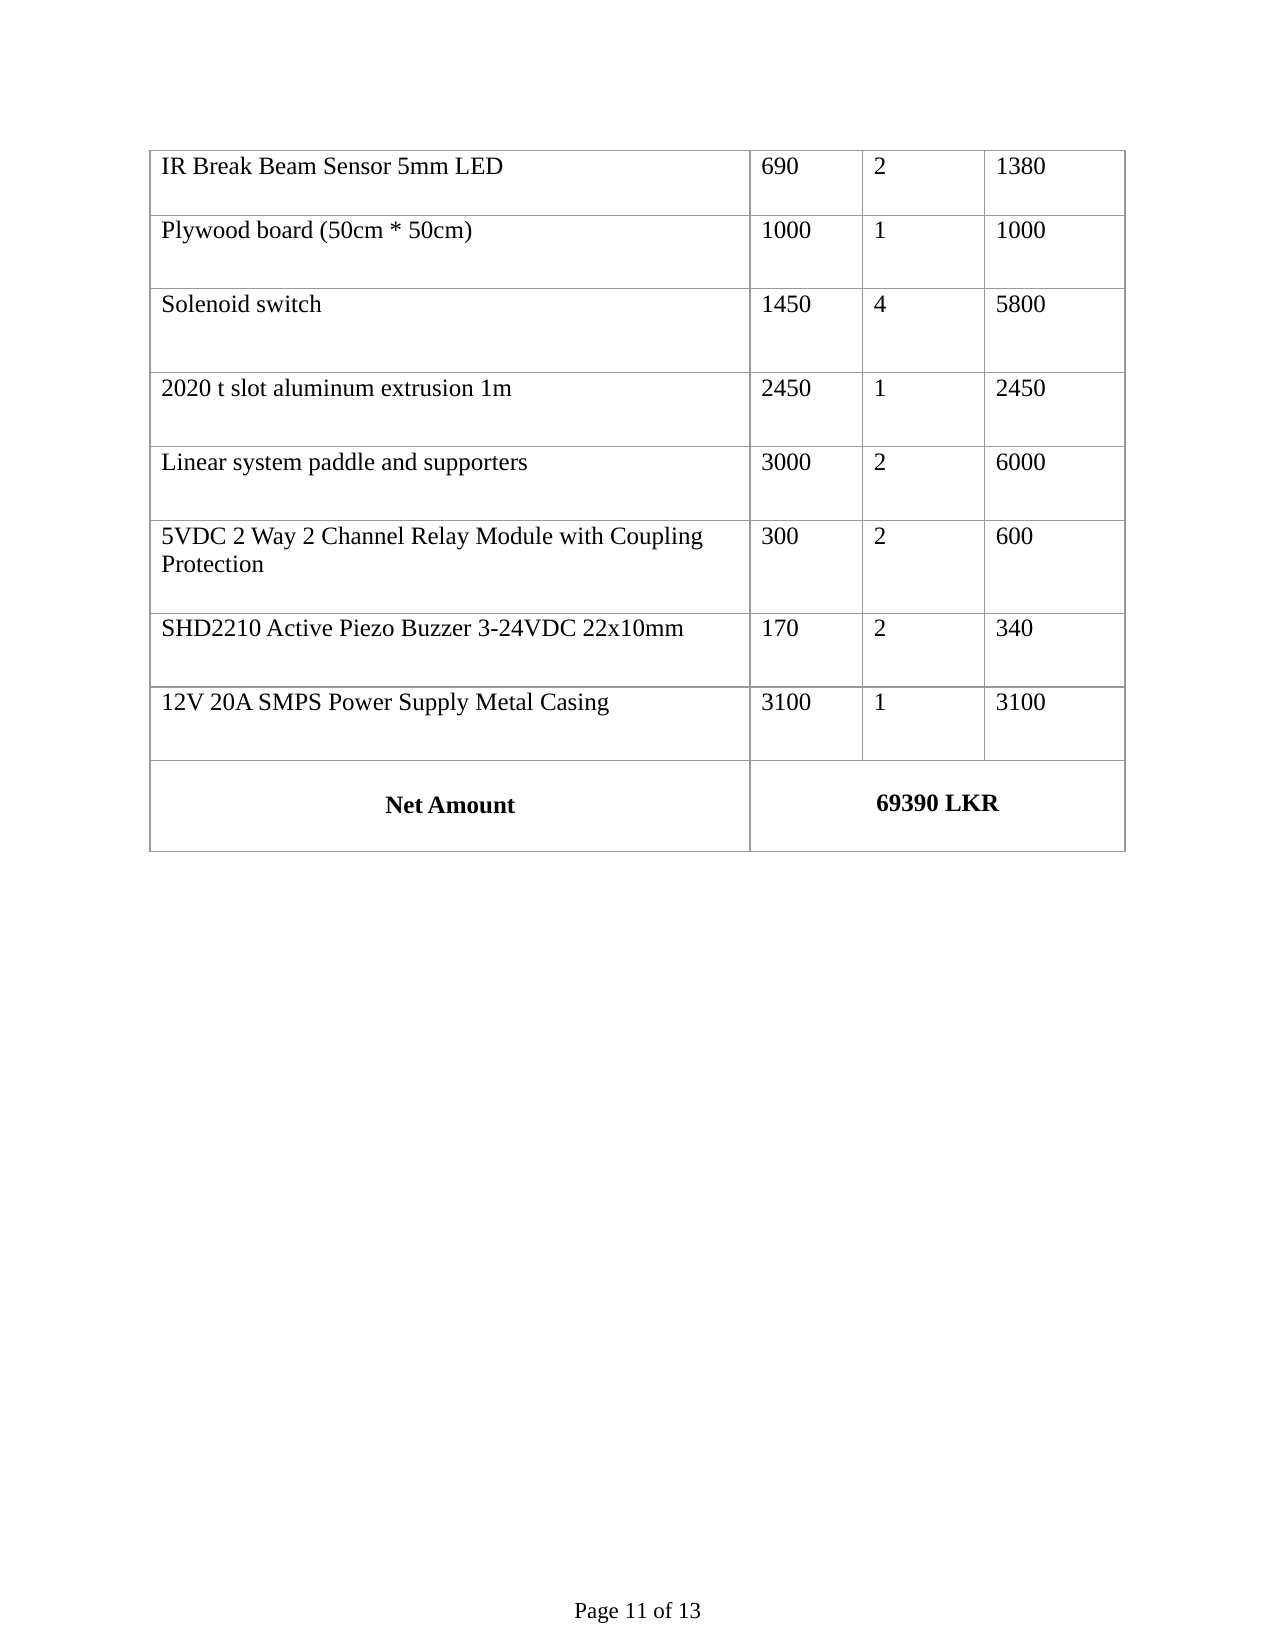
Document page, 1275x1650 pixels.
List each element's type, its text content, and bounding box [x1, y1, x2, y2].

table_cell 2 [863, 447, 984, 520]
table_cell 5800 [985, 289, 1124, 372]
table_cell IR Break Beam Sensor 5mm LED [151, 151, 749, 214]
table_cell 600 [985, 521, 1124, 612]
table_cell SHD2210 Active Piezo Buzzer 3-24VDC 22x10mm [151, 614, 749, 686]
table_cell 2 [863, 521, 984, 612]
table_cell 4 [863, 289, 984, 372]
table_cell Net Amount [151, 761, 749, 851]
table_cell 69390 LKR [751, 761, 1124, 851]
table_cell 2450 [985, 373, 1124, 446]
table_cell 1 [863, 688, 984, 760]
table_cell 170 [751, 614, 862, 686]
table_cell 6000 [985, 447, 1124, 520]
table_cell 2 [863, 151, 984, 214]
table_cell 2020 t slot aluminum extrusion 1m [151, 373, 749, 446]
table_cell Plywood board (50cm * 50cm) [151, 216, 749, 288]
table_cell 1 [863, 216, 984, 288]
table_cell Linear system paddle and supporters [151, 447, 749, 520]
table_cell 2 [863, 614, 984, 686]
table_cell 5VDC 2 Way 2 Channel Relay Module with Coupling Protection [151, 521, 749, 612]
table_cell 1450 [751, 289, 862, 372]
table_cell Solenoid switch [151, 289, 749, 372]
table_cell 1000 [751, 216, 862, 288]
table_cell 340 [985, 614, 1124, 686]
table_cell 3000 [751, 447, 862, 520]
table_cell 690 [751, 151, 862, 214]
table_cell 1380 [985, 151, 1124, 214]
table_cell 1 [863, 373, 984, 446]
table_cell 12V 20A SMPS Power Supply Metal Casing [151, 688, 749, 760]
table_cell 3100 [985, 688, 1124, 760]
table_cell 2450 [751, 373, 862, 446]
table_cell 3100 [751, 688, 862, 760]
table_cell 300 [751, 521, 862, 612]
table_cell 1000 [985, 216, 1124, 288]
